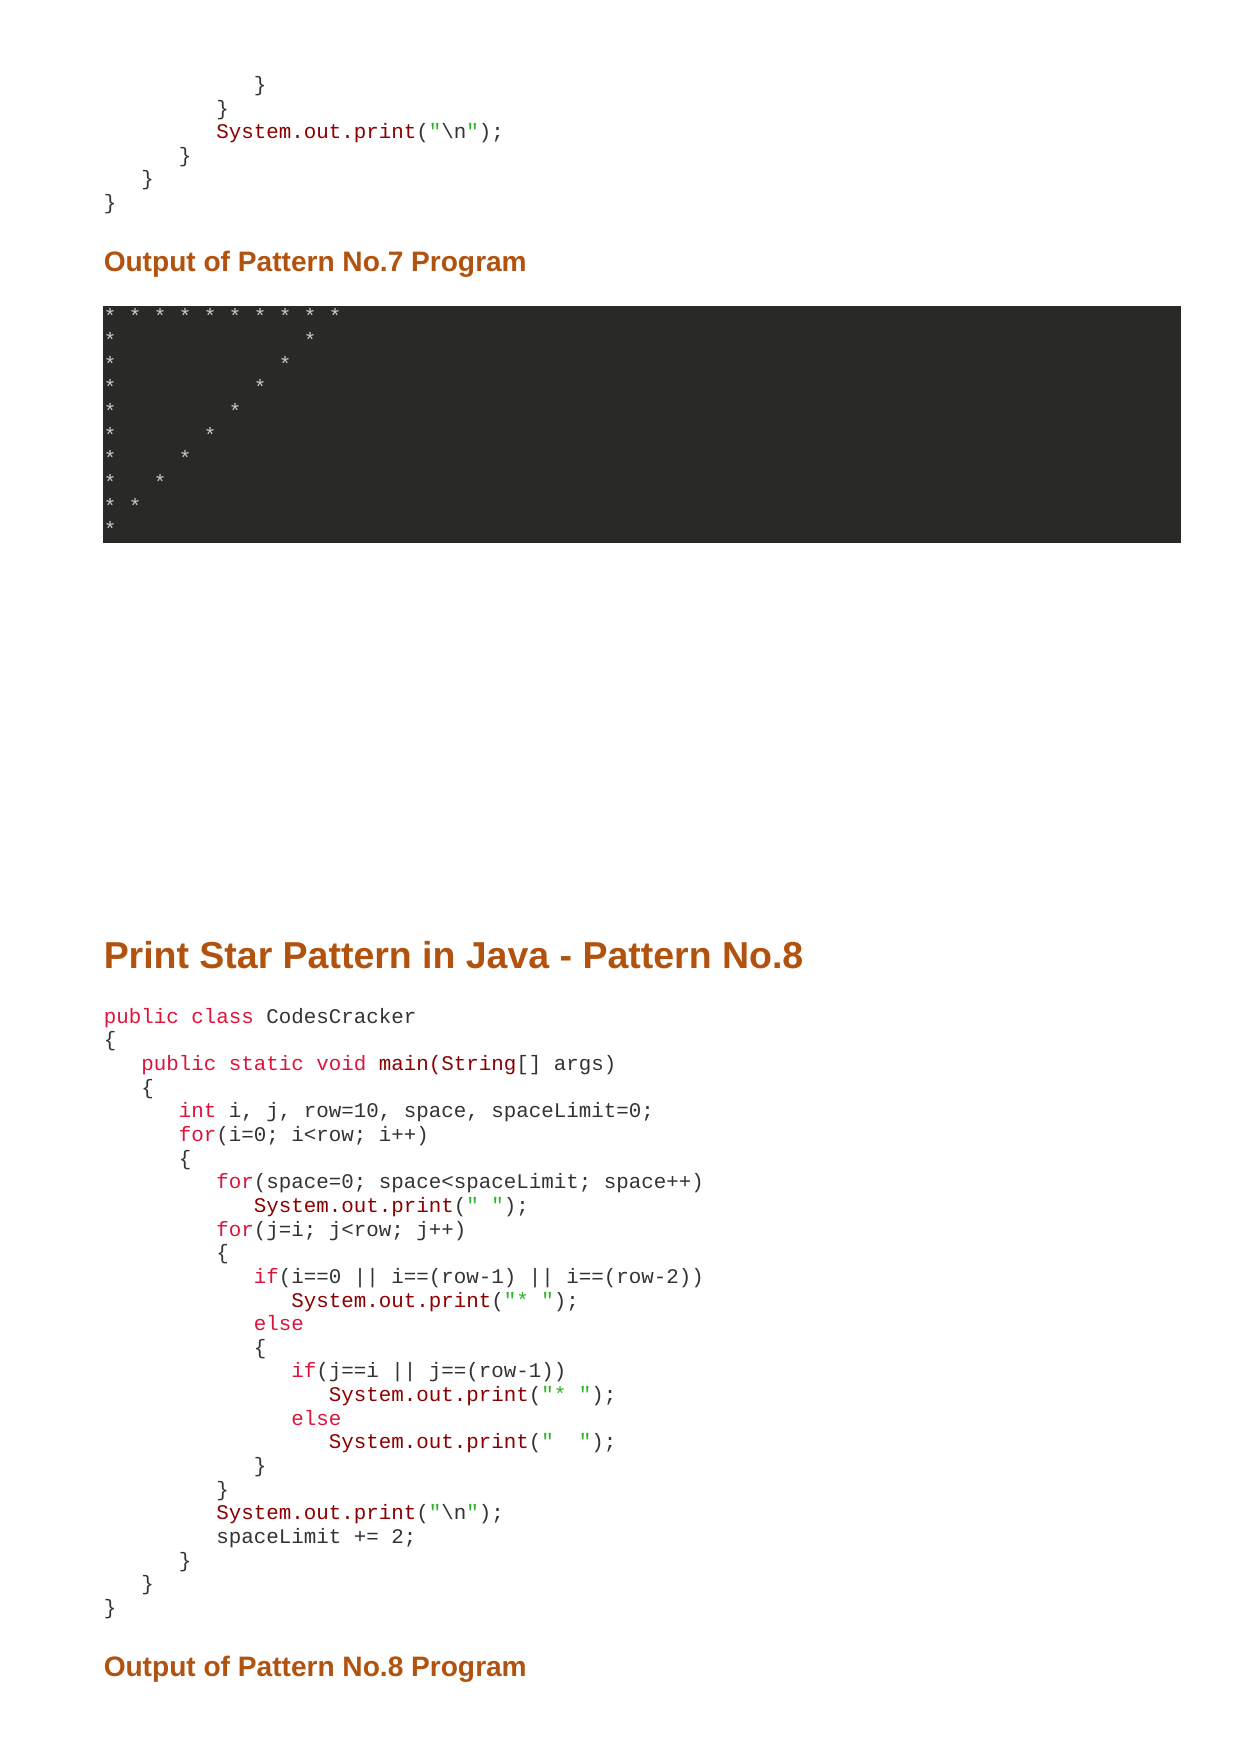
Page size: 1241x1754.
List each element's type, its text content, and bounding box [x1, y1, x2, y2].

text Print Star Pattern in Java - Pattern No.8 [103, 933, 1181, 977]
text { [103, 1242, 1181, 1266]
text System.out.print(" "); [103, 1195, 1181, 1219]
text { [103, 1337, 1181, 1361]
text } [103, 1597, 1181, 1621]
text System.out.print("* "); [103, 1289, 1181, 1313]
text } [103, 74, 1181, 97]
text } [103, 1479, 1181, 1502]
text { [103, 1029, 1181, 1053]
text * * [103, 425, 1181, 448]
text * * * * * * * * * * [103, 306, 1181, 330]
text { [103, 1077, 1181, 1100]
text * * [103, 330, 1181, 354]
text System.out.print("\n"); [103, 121, 1181, 145]
text Output of Pattern No.7 Program [103, 245, 1181, 277]
text else [103, 1313, 1181, 1337]
text System.out.print("\n"); [103, 1502, 1181, 1526]
text public static void main(String[] args) [103, 1053, 1181, 1077]
text int i, j, row=10, space, spaceLimit=0; [103, 1100, 1181, 1124]
text } [103, 1455, 1181, 1479]
text * * [103, 472, 1181, 496]
text * * [103, 354, 1181, 377]
text for(space=0; space<spaceLimit; space++) [103, 1171, 1181, 1195]
text * * [103, 377, 1181, 401]
text else [103, 1408, 1181, 1431]
text } [103, 1573, 1181, 1597]
text * * [103, 448, 1181, 472]
text } [103, 1550, 1181, 1573]
text System.out.print("* "); [103, 1384, 1181, 1408]
text for(i=0; i<row; i++) [103, 1124, 1181, 1148]
text } [103, 145, 1181, 168]
text if(i==0 || i==(row-1) || i==(row-2)) [103, 1266, 1181, 1289]
text } [103, 168, 1181, 192]
text { [103, 1148, 1181, 1171]
text for(j=i; j<row; j++) [103, 1219, 1181, 1242]
text } [103, 97, 1181, 121]
text spaceLimit += 2; [103, 1526, 1181, 1550]
text * [103, 519, 1181, 543]
text } [103, 192, 1181, 216]
text public class CodesCracker [103, 1006, 1181, 1029]
text * * [103, 401, 1181, 425]
text if(j==i || j==(row-1)) [103, 1361, 1181, 1384]
text Output of Pattern No.8 Program [103, 1650, 1181, 1682]
text System.out.print(" "); [103, 1431, 1181, 1455]
text * * [103, 496, 1181, 519]
